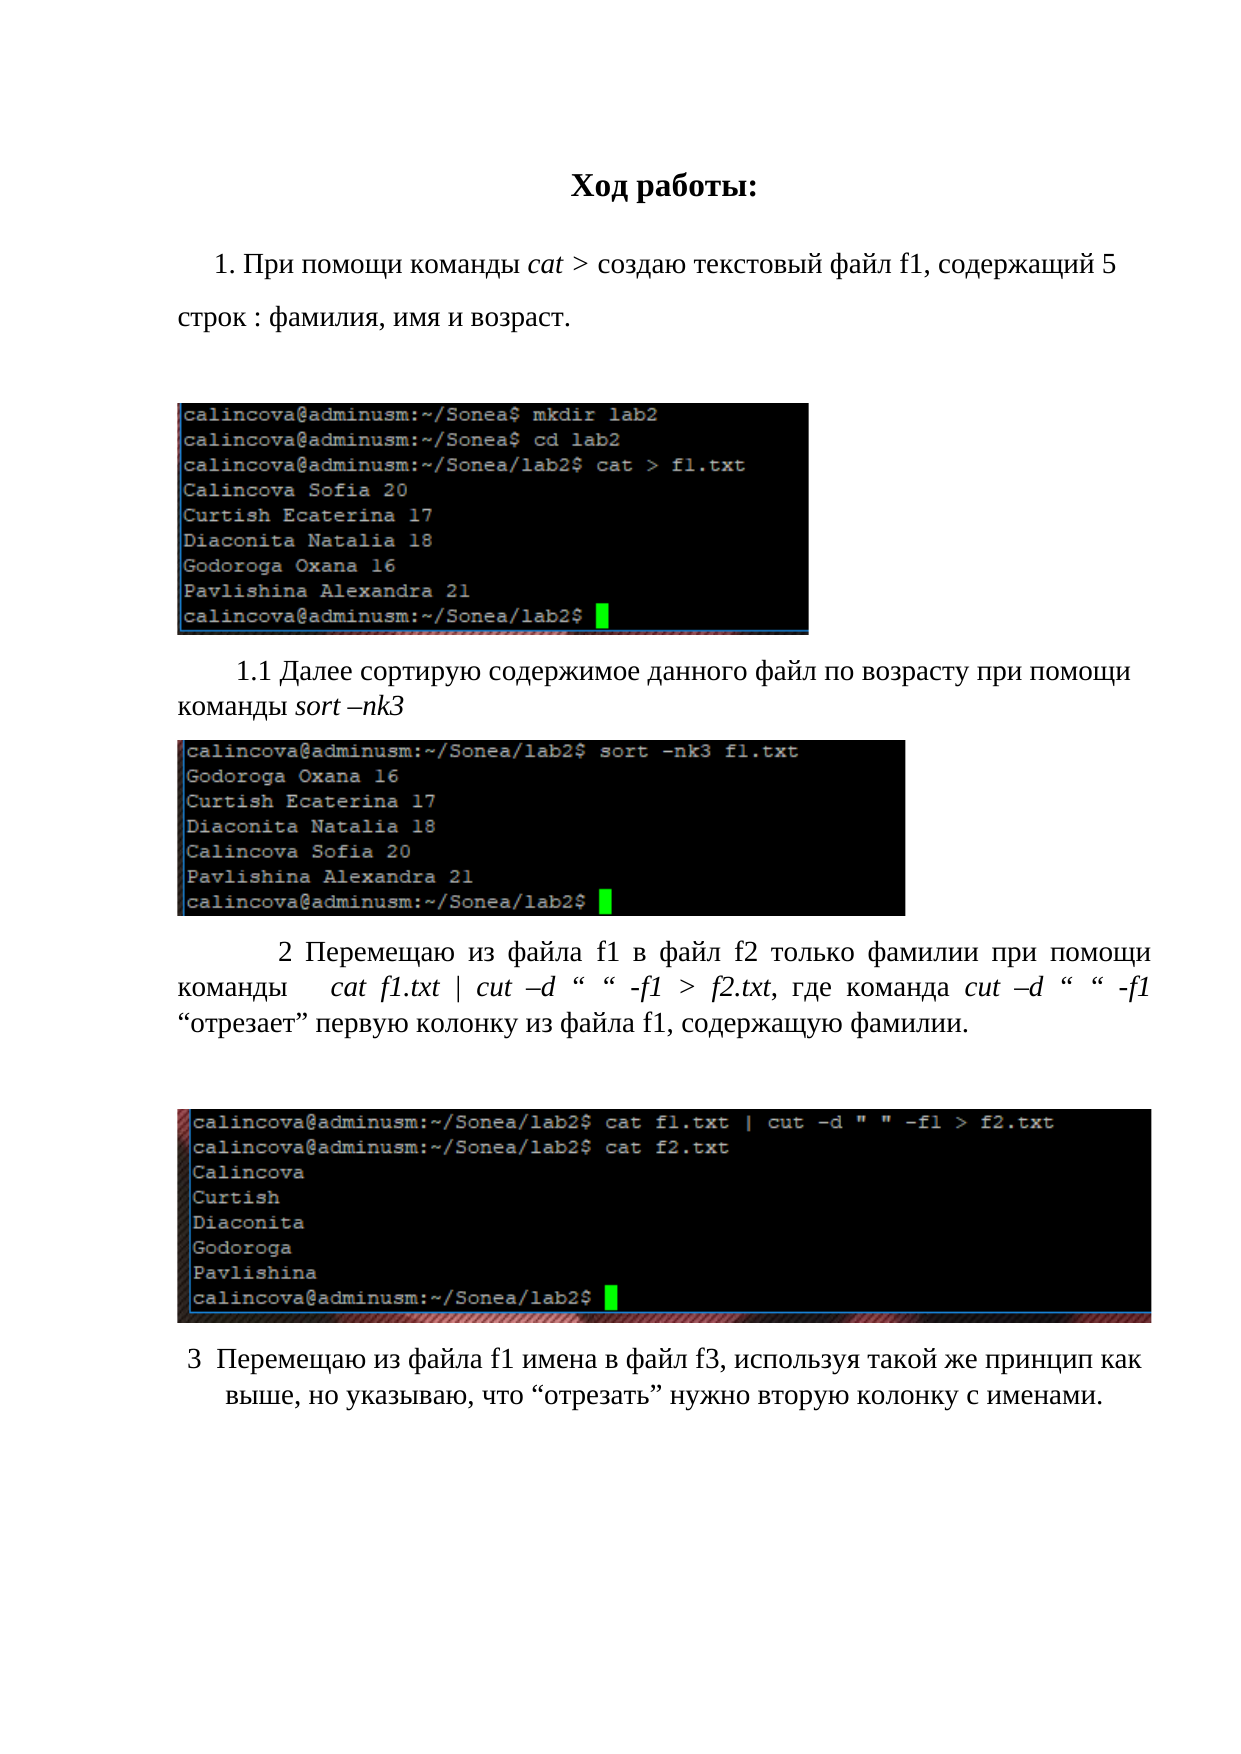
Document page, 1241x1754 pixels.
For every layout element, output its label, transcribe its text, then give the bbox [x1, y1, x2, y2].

text 1. При помощи команды cat > создаю текстовый файл f1, содержащий 5 [177, 246, 1152, 280]
picture [177, 1109, 1152, 1323]
text 1.1 Далее сортирую содержимое данного файл по возрасту при помощи команды sort –nk3 [177, 653, 1152, 722]
text строк : фамилия, имя и возраст. [177, 299, 1152, 332]
text Ход работы: [177, 165, 1152, 203]
text 3 Перемещаю из файла f1 имена в файл f3, используя такой же принцип как выше, но указываю, что “отрезать” нужно вторую колонку с именами. [177, 1341, 1152, 1410]
picture [177, 740, 906, 916]
picture [177, 403, 809, 635]
text 2 Перемещаю из файла f1 в файл f2 только фамилии при помощи команды cat f1.txt | cut –d “ “ -f1 > f2.txt, где команда cut –d “ “ -f1 “отрезает” первую колонку из файла f1, содержащую фамилии. [177, 934, 1152, 1038]
